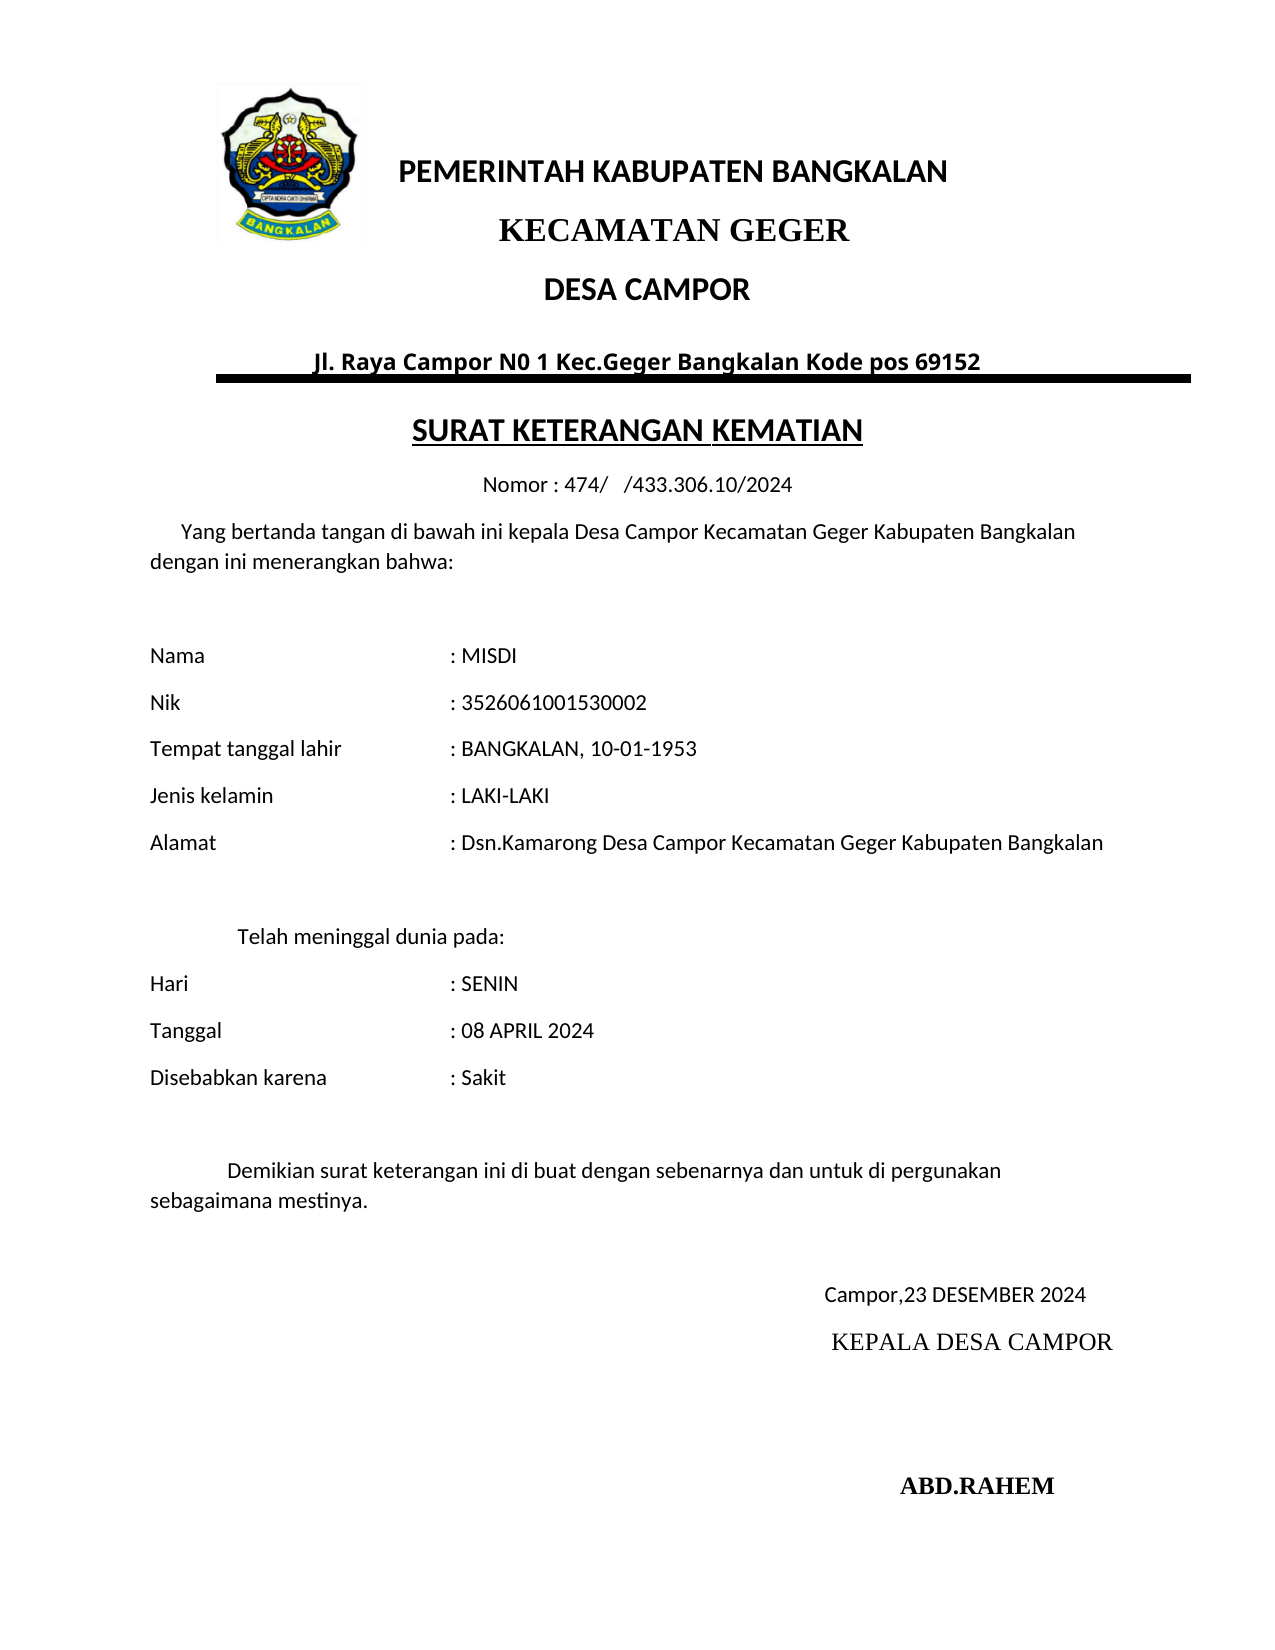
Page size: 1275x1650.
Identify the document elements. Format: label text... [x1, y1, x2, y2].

text Campor,23 DESEMBER 2024 [150, 1280, 1125, 1308]
text ABD.RAHEM [150, 1471, 1125, 1500]
text PEMERINTAH KABUPATEN BANGKALAN [150, 150, 1125, 191]
text Telah meninggal dunia pada: [150, 922, 1125, 950]
text Nomor : 474/ /433.306.10/2024 [150, 470, 1125, 498]
picture [214, 191, 368, 211]
text DESA CAMPOR [150, 268, 1144, 309]
text KEPALA DESA CAMPOR [150, 1327, 1125, 1356]
text Nama : MISDI [150, 641, 1125, 669]
text SURAT KETERANGAN KEMATIAN [150, 409, 1125, 450]
text Nik : 3526061001530002 [150, 688, 1125, 716]
picture [214, 82, 368, 150]
text Tempat tanggal lahir : BANGKALAN, 10-01-1953 [150, 734, 1125, 763]
text Disebabkan karena : Sakit [150, 1063, 1125, 1091]
text Yang bertanda tangan di bawah ini kepala Desa Campor Kecamatan Geger Kabupaten Bangkalan dengan ini menerangkan bahwa: [150, 517, 1125, 575]
text Jl. Raya Campor N0 1 Kec.Geger Bangkalan Kode pos 69152 [150, 346, 1144, 377]
text Tanggal : 08 APRIL 2024 [150, 1016, 1125, 1044]
text Jenis kelamin : LAKI-LAKI [150, 781, 1125, 809]
text Alamat : Dsn.Kamarong Desa Campor Kecamatan Geger Kabupaten Bangkalan [150, 828, 1125, 856]
text Hari : SENIN [150, 969, 1125, 997]
text KECAMATAN GEGER [150, 211, 1125, 249]
text Demikian surat keterangan ini di buat dengan sebenarnya dan untuk di pergunakan sebagaimana mestinya. [150, 1156, 1125, 1215]
